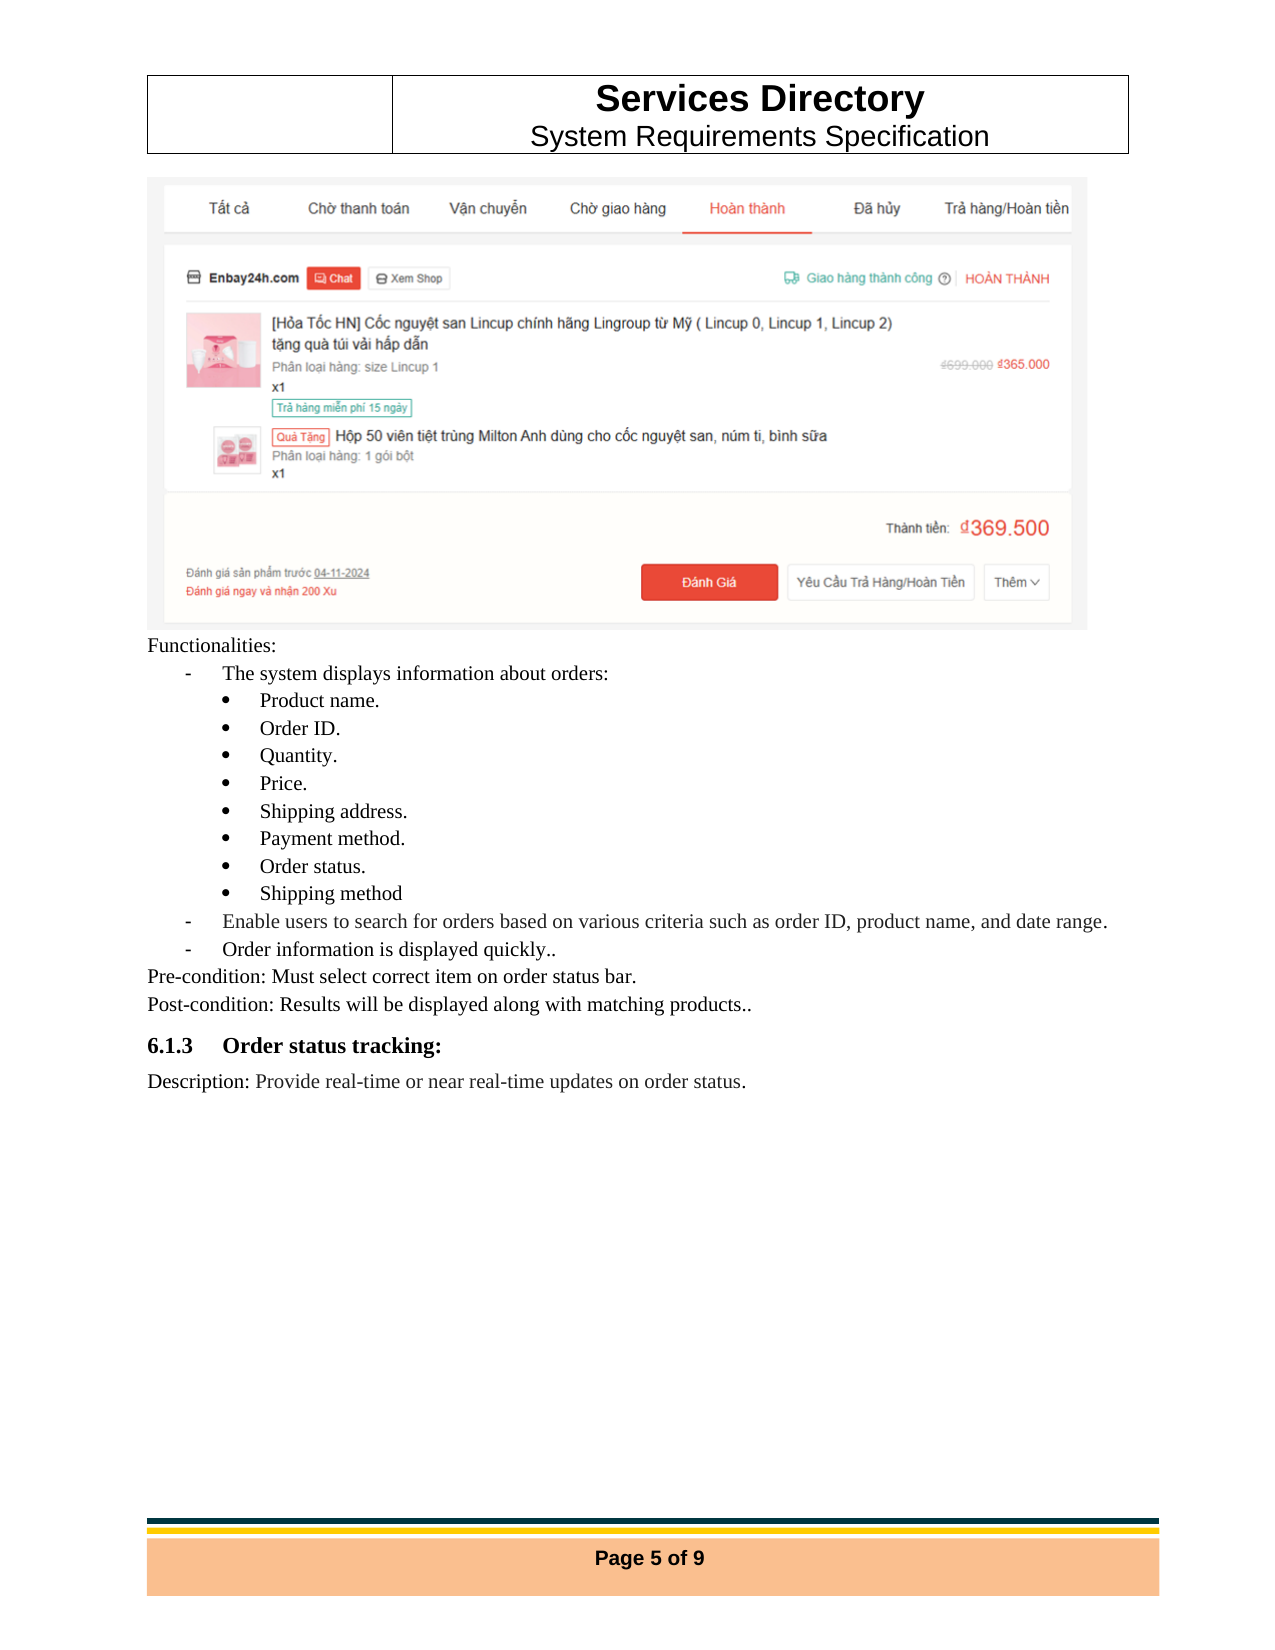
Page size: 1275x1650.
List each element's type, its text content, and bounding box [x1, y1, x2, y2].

text Functionalities: [147, 633, 1128, 657]
list Order status. [222, 854, 1128, 878]
text Description: Provide real-time or near real-time updates on order status. [147, 1068, 1128, 1093]
list Payment method. [222, 826, 1128, 850]
list Enable users to search for orders based on various criteria such as order ID, product name, and date range. [184, 909, 1128, 933]
subtitle Order status tracking: [147, 1032, 1128, 1058]
picture [147, 177, 1088, 630]
list Order ID. [222, 716, 1128, 740]
list Order information is displayed quickly.. [184, 937, 1128, 961]
list Shipping method [222, 881, 1128, 905]
list Product name. [222, 688, 1128, 712]
list Price. [222, 771, 1128, 795]
text Pre-condition: Must select correct item on order status bar. [147, 964, 1128, 988]
list Quantity. [222, 743, 1128, 767]
list Shipping address. [222, 798, 1128, 823]
text Post-condition: Results will be displayed along with matching products.. [147, 992, 1128, 1016]
list The system displays information about orders: [184, 660, 1128, 684]
